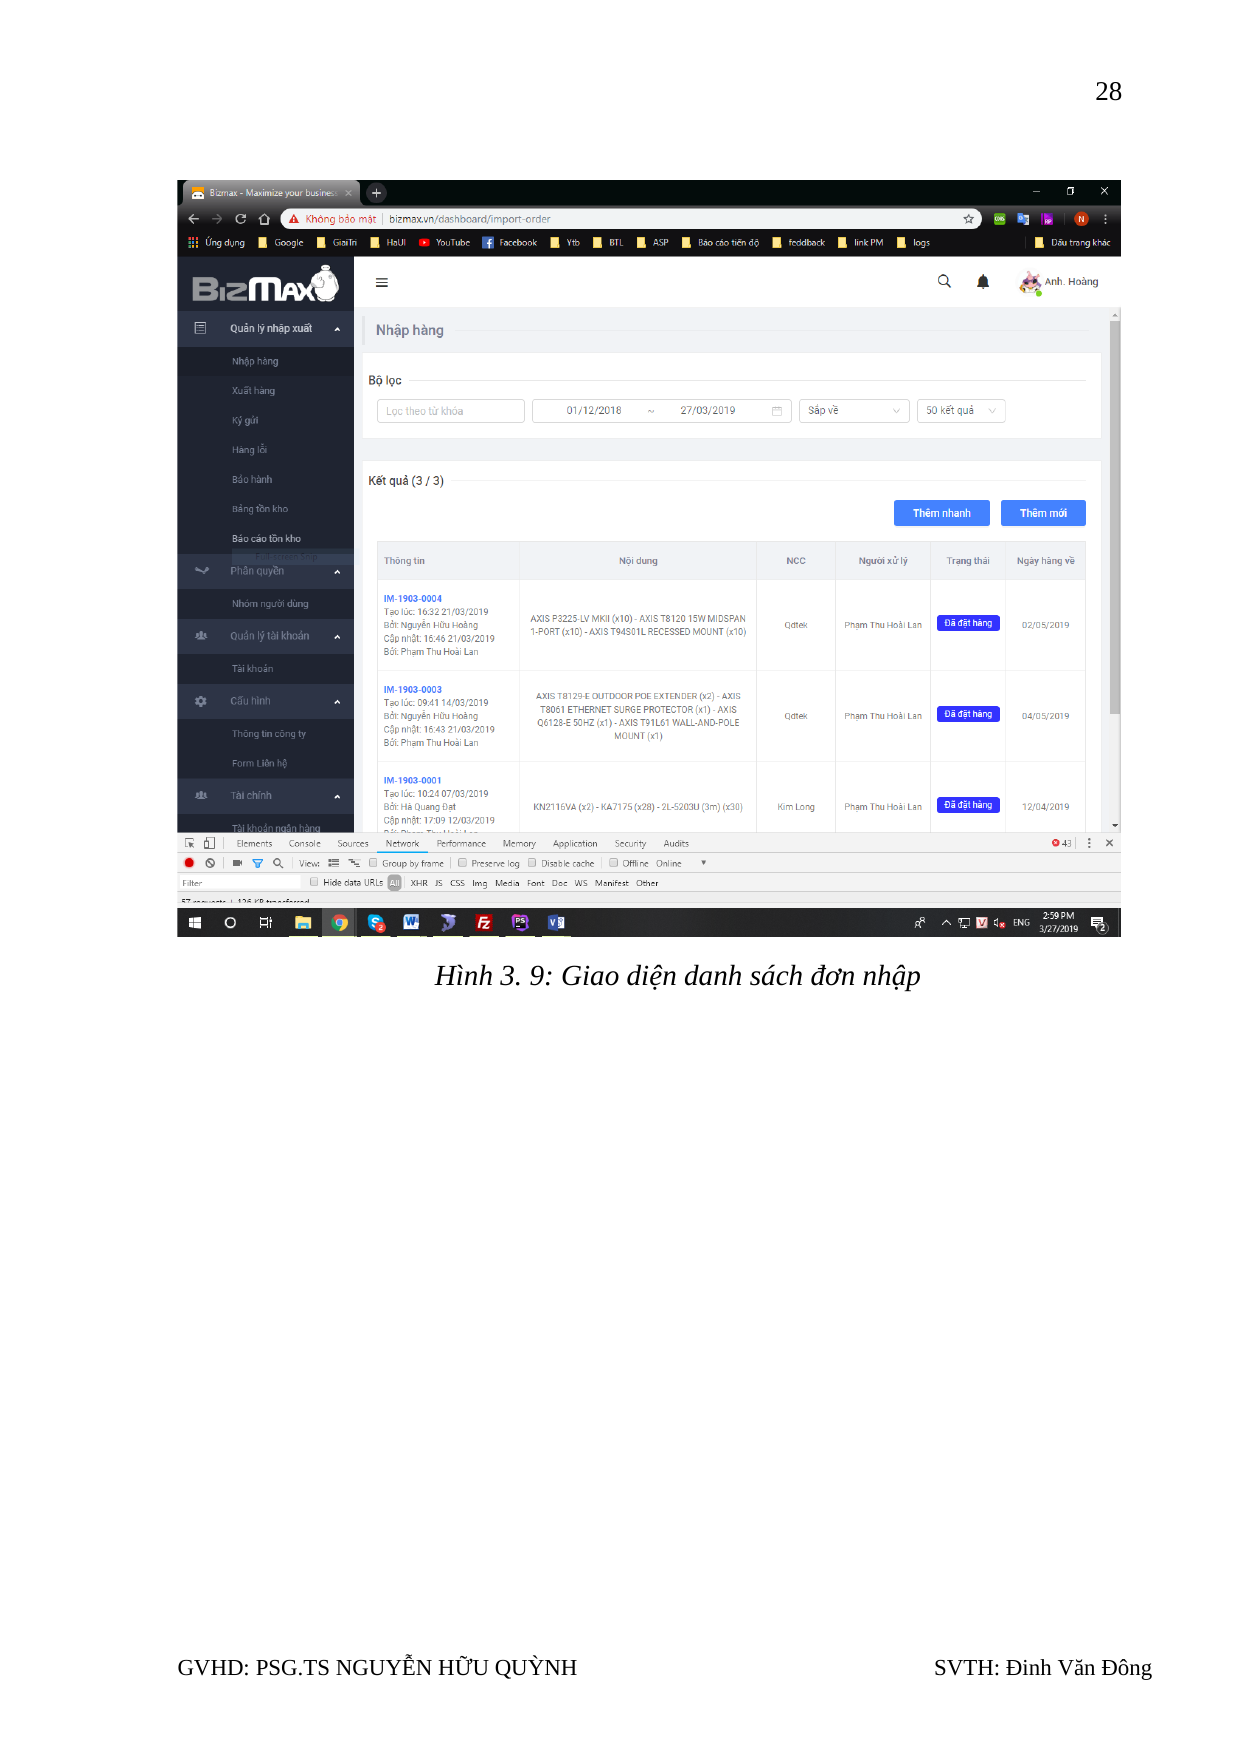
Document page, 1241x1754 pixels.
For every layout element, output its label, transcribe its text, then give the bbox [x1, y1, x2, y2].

text Hình 3. 9: Giao diện danh sách đơn nhập [177, 958, 1122, 992]
picture [177, 180, 1121, 937]
